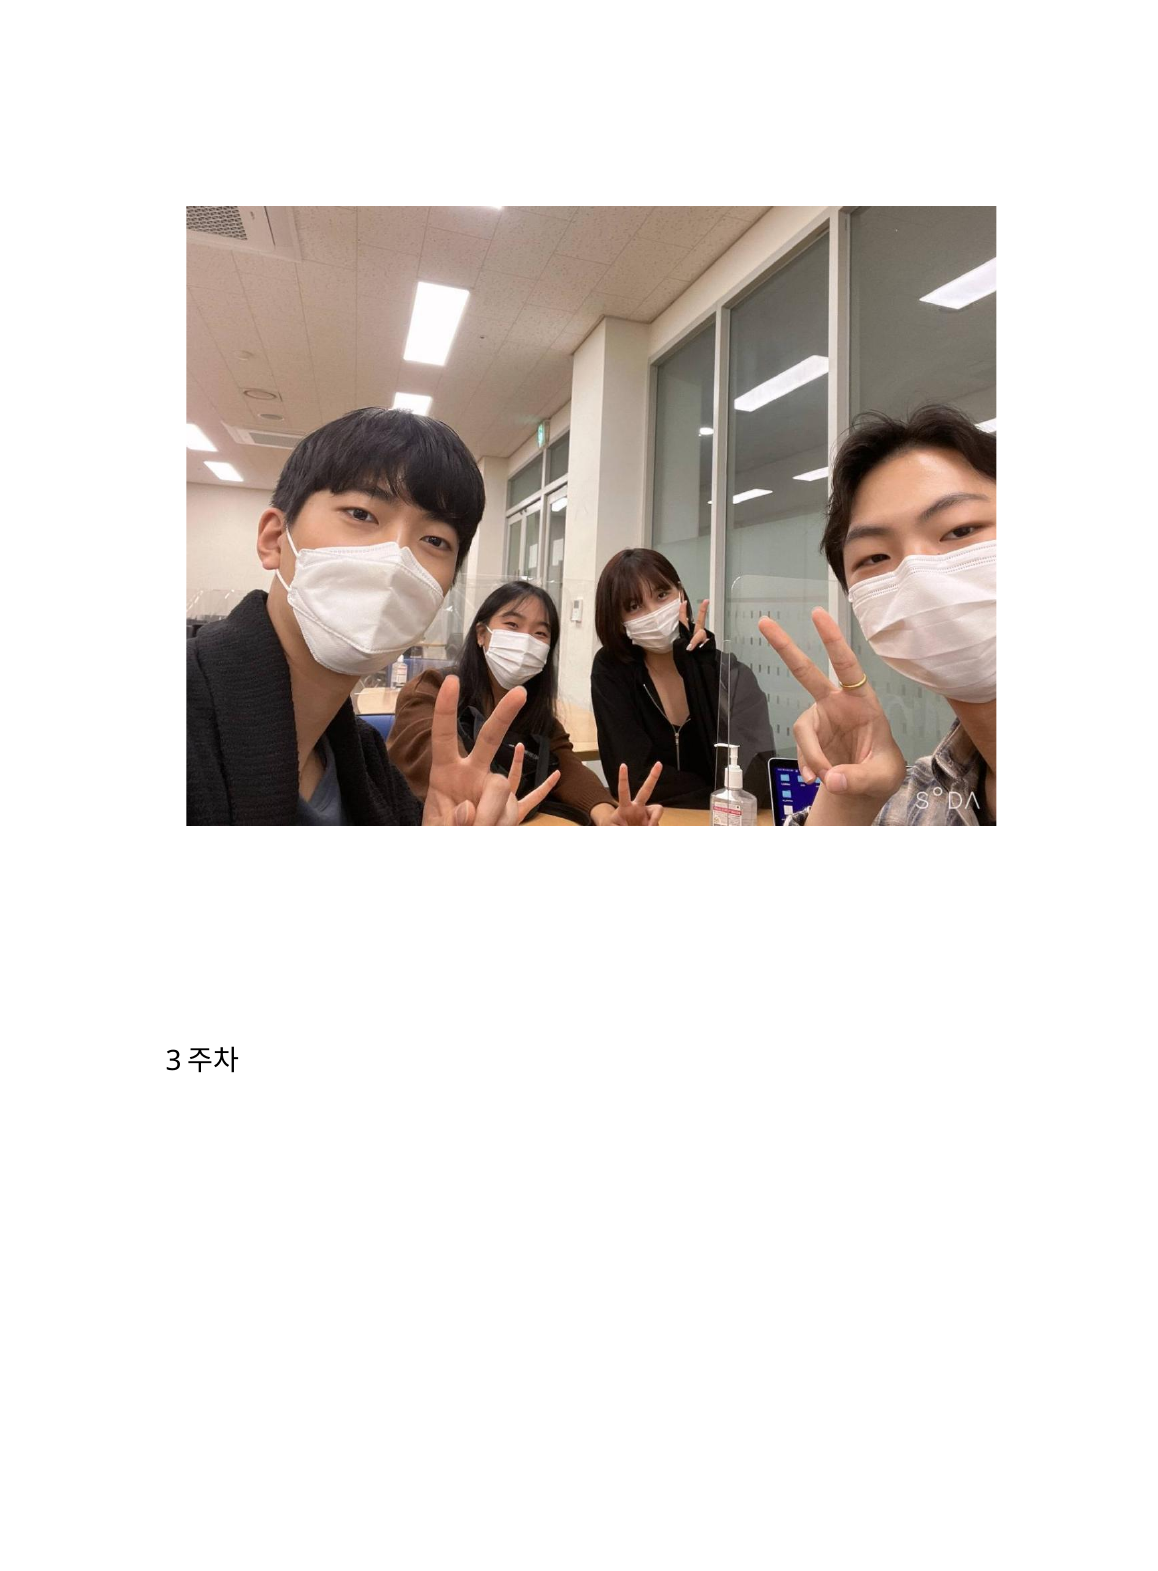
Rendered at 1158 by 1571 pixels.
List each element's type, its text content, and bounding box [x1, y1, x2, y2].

picture [186, 206, 997, 826]
text 3주차 [165, 1038, 992, 1079]
